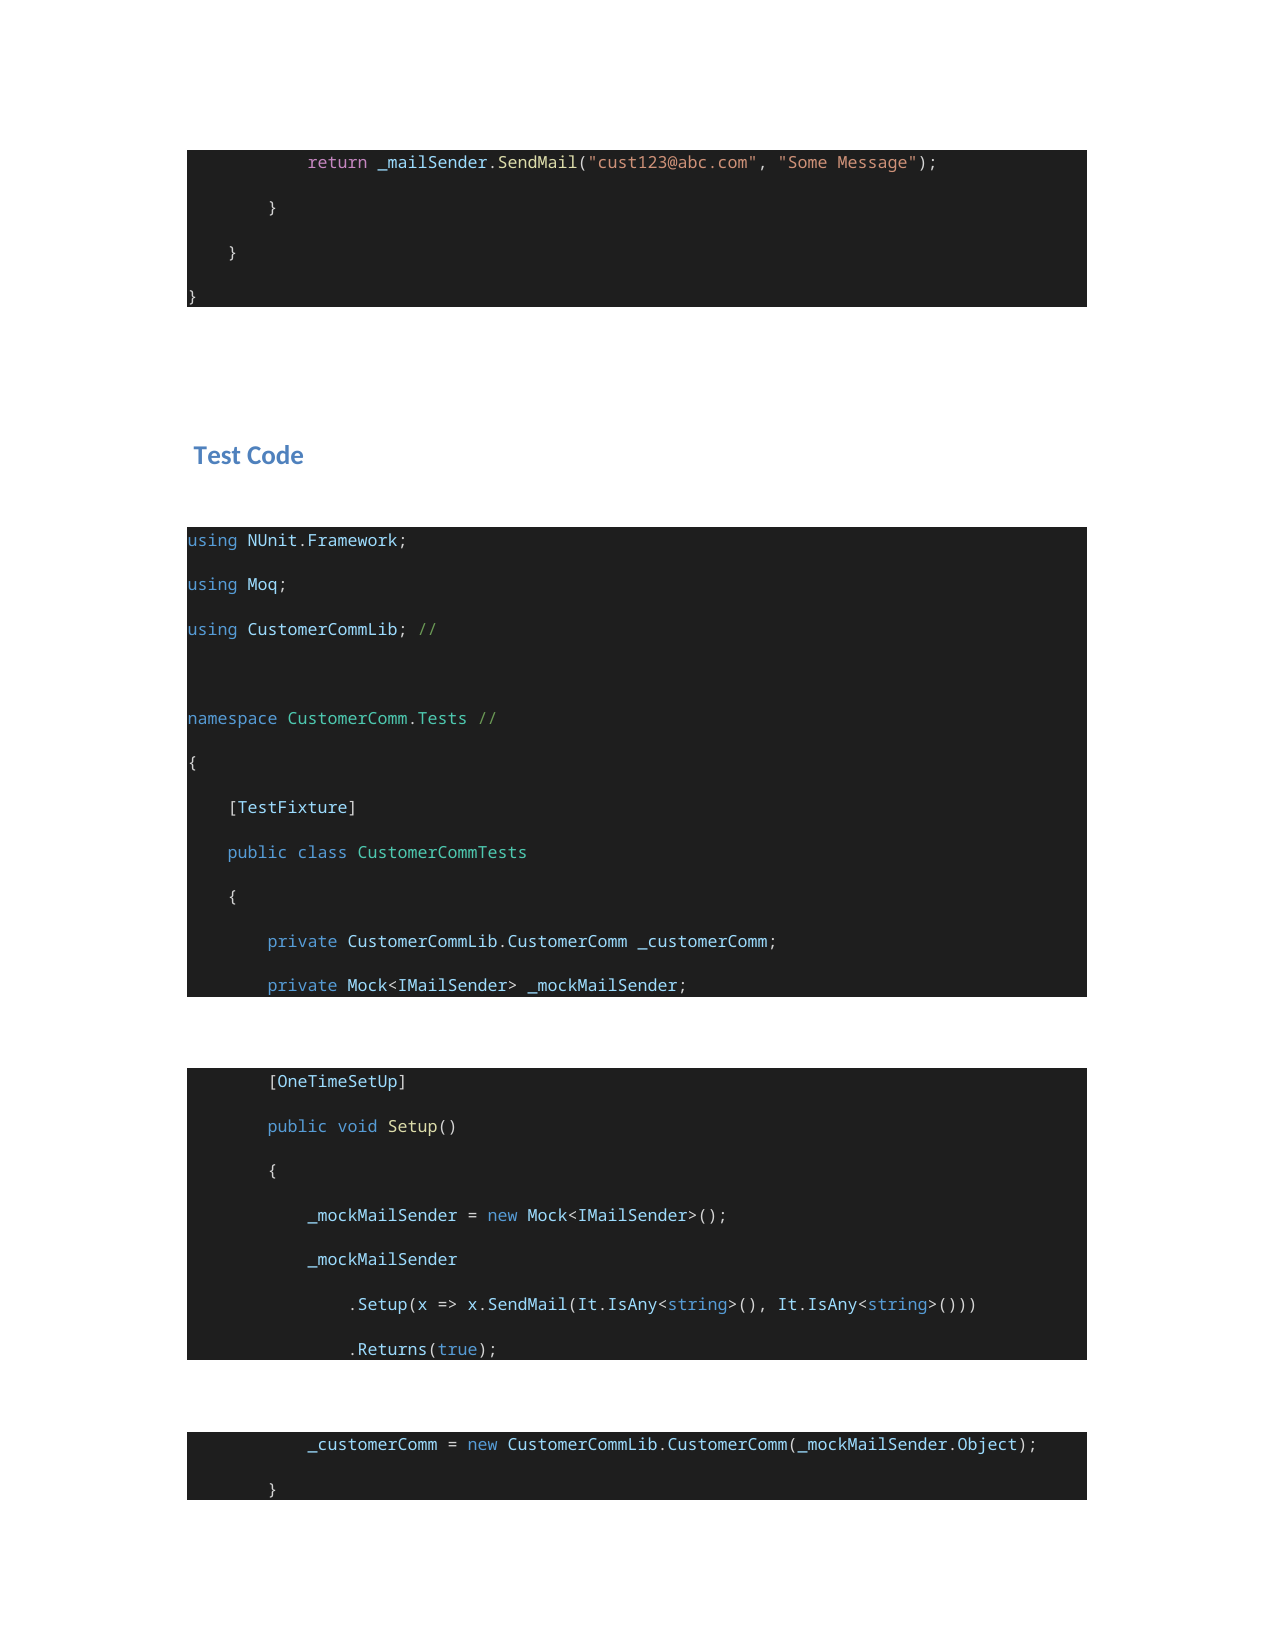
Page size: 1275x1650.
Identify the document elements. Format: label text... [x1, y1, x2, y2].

text using CustomerCommLib; // [187, 616, 1087, 640]
text private Mock<IMailSender> _mockMailSender; [187, 973, 1087, 997]
text { [187, 750, 1087, 774]
text public void Setup() [187, 1113, 1087, 1137]
text } [187, 284, 1087, 307]
text { [187, 1158, 1087, 1181]
text } [187, 194, 1087, 218]
text using Moq; [187, 572, 1087, 595]
text [OneTimeSetUp] [187, 1068, 1087, 1092]
text .Setup(x => x.SendMail(It.IsAny<string>(), It.IsAny<string>())) [187, 1291, 1087, 1315]
text { [187, 884, 1087, 907]
text _mockMailSender [187, 1247, 1087, 1271]
text _customerComm = new CustomerCommLib.CustomerComm(_mockMailSender.Object); [187, 1432, 1087, 1455]
text } [187, 239, 1087, 263]
text private CustomerCommLib.CustomerComm _customerComm; [187, 928, 1087, 952]
text .Returns(true); [187, 1336, 1087, 1360]
subtitle Test Code [187, 438, 1087, 471]
text } [187, 1476, 1087, 1500]
text return _mailSender.SendMail("cust123@abc.com", "Some Message"); [187, 150, 1087, 174]
text public class CustomerCommTests [187, 839, 1087, 863]
text _mockMailSender = new Mock<IMailSender>(); [187, 1202, 1087, 1226]
text [TestFixture] [187, 794, 1087, 818]
text using NUnit.Framework; [187, 527, 1087, 551]
text namespace CustomerComm.Tests // [187, 705, 1087, 729]
